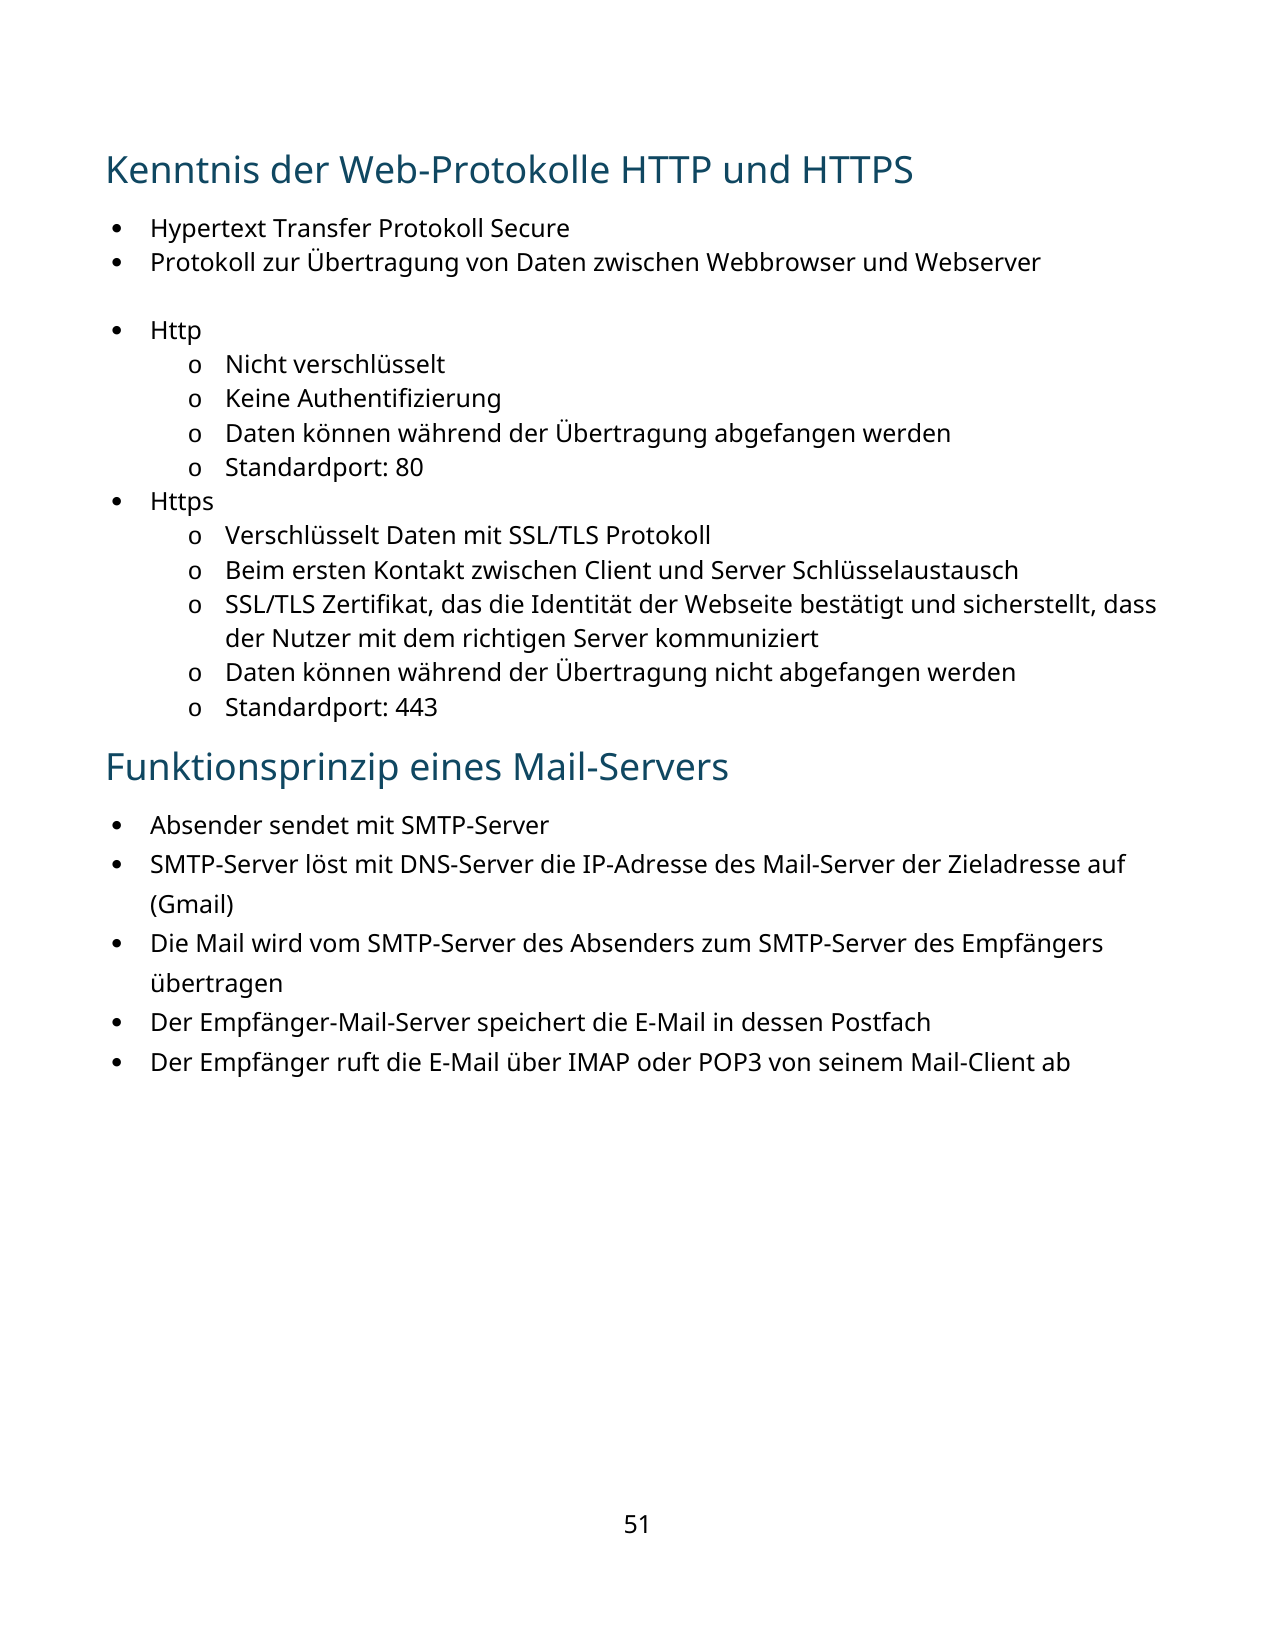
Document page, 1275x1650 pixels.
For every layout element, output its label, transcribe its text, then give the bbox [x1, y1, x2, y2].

subtitle Funktionsprinzip eines Mail-Servers [105, 740, 1200, 791]
list Die Mail wird vom SMTP-Server des Absenders zum SMTP-Server des Empfängers übertragen [112, 926, 1200, 999]
list Https [112, 484, 1200, 518]
list SSL/TLS Zertifikat, das die Identität der Webseite bestätigt und sicherstellt, dass der Nutzer mit dem richtigen Server kommuniziert [187, 587, 1200, 655]
list Hypertext Transfer Protokoll Secure [112, 211, 1200, 245]
list Daten können während der Übertragung abgefangen werden [187, 415, 1200, 450]
list Beim ersten Kontakt zwischen Client und Server Schlüsselaustausch [187, 552, 1200, 587]
list Verschlüsselt Daten mit SSL/TLS Protokoll [187, 518, 1200, 552]
list Der Empfänger-Mail-Server speichert die E-Mail in dessen Postfach [112, 1005, 1200, 1039]
list Protokoll zur Übertragung von Daten zwischen Webbrowser und Webserver [112, 245, 1200, 279]
list Absender sendet mit SMTP-Server [112, 808, 1200, 842]
list Standardport: 443 [187, 689, 1200, 723]
subtitle Kenntnis der Web-Protokolle HTTP und HTTPS [105, 143, 1200, 194]
list SMTP-Server löst mit DNS-Server die IP-Adresse des Mail-Server der Zieladresse auf (Gmail) [112, 847, 1200, 921]
list Der Empfänger ruft die E-Mail über IMAP oder POP3 von seinem Mail-Client ab [112, 1044, 1200, 1078]
list Standardport: 80 [187, 450, 1200, 484]
list Nicht verschlüsselt [187, 347, 1200, 381]
list Daten können während der Übertragung nicht abgefangen werden [187, 655, 1200, 689]
list Http [112, 313, 1200, 347]
list Keine Authentifizierung [187, 381, 1200, 415]
